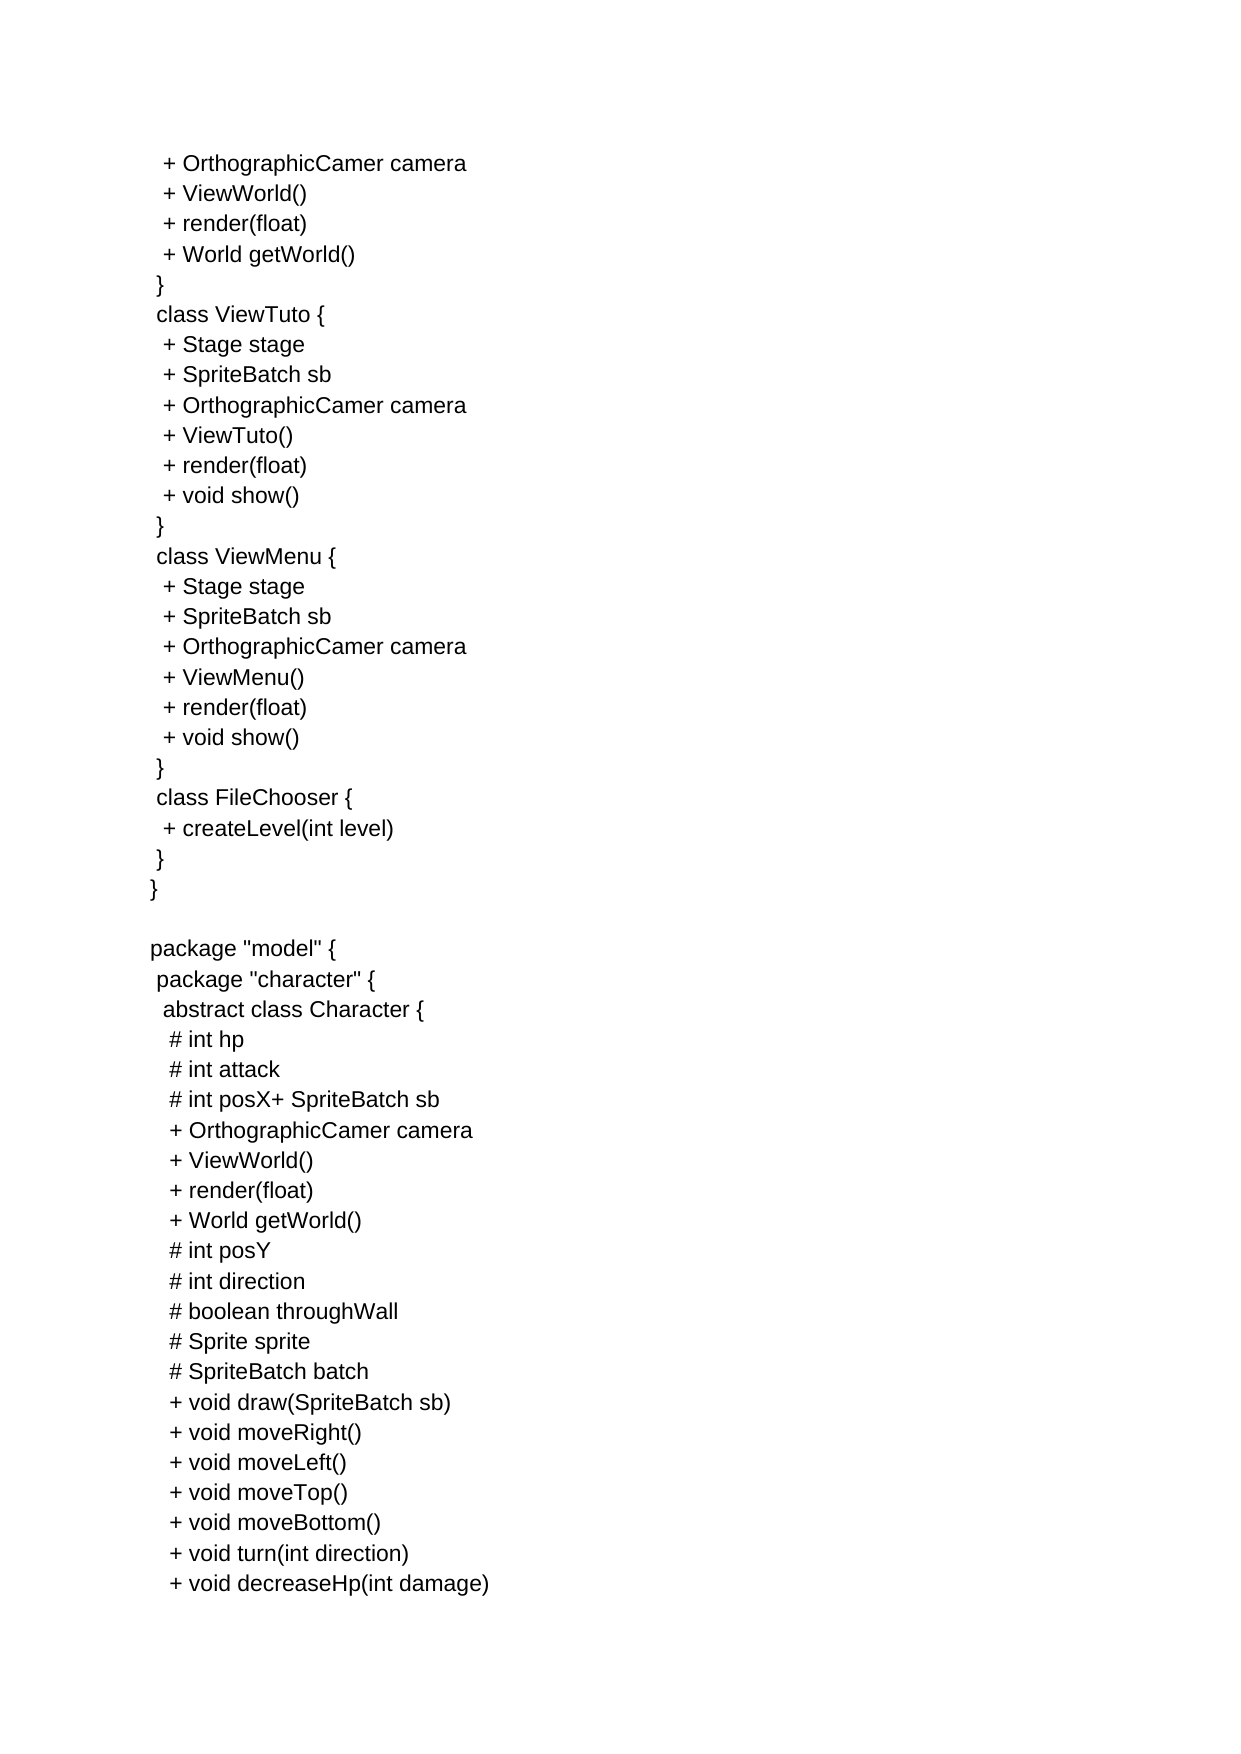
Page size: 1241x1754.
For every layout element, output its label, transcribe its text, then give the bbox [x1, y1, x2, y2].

text + createLevel(int level) [150, 814, 1090, 841]
text # int posX+ SpriteBatch sb [150, 1086, 1090, 1113]
text + void turn(int direction) [150, 1539, 1090, 1566]
text + render(float) [150, 694, 1090, 720]
text + OrthographicCamer camera [150, 633, 1090, 660]
text + ViewWorld() [150, 1147, 1090, 1173]
text # int direction [150, 1268, 1090, 1294]
text # int posY [150, 1237, 1090, 1264]
text + render(float) [150, 210, 1090, 237]
text + SpriteBatch sb [150, 361, 1090, 388]
text abstract class Character { [150, 996, 1090, 1022]
text # Sprite sprite [150, 1328, 1090, 1354]
text + ViewWorld() [150, 180, 1090, 207]
text + SpriteBatch sb [150, 603, 1090, 629]
text class FileChooser { [150, 784, 1090, 811]
text + void moveBottom() [150, 1509, 1090, 1536]
text + void show() [150, 482, 1090, 509]
text + render(float) [150, 452, 1090, 478]
text + void show() [150, 724, 1090, 750]
text + ViewMenu() [150, 663, 1090, 690]
text + render(float) [150, 1177, 1090, 1203]
text # boolean throughWall [150, 1298, 1090, 1324]
text # int hp [150, 1026, 1090, 1052]
text + void moveRight() [150, 1419, 1090, 1445]
text + OrthographicCamer camera [150, 150, 1090, 176]
text package "character" { [150, 966, 1090, 992]
text + void moveLeft() [150, 1449, 1090, 1475]
text package "model" { [150, 935, 1090, 962]
text + void draw(SpriteBatch sb) [150, 1388, 1090, 1415]
text + OrthographicCamer camera [150, 392, 1090, 418]
text # SpriteBatch batch [150, 1358, 1090, 1385]
text + void decreaseHp(int damage) [150, 1570, 1090, 1596]
text class ViewMenu { [150, 543, 1090, 569]
text + OrthographicCamer camera [150, 1117, 1090, 1143]
text } [150, 271, 1090, 297]
text # int attack [150, 1056, 1090, 1083]
text + Stage stage [150, 331, 1090, 358]
text + void moveTop() [150, 1479, 1090, 1506]
text + World getWorld() [150, 241, 1090, 267]
text } [150, 754, 1090, 781]
text + ViewTuto() [150, 422, 1090, 448]
text + Stage stage [150, 573, 1090, 599]
text + World getWorld() [150, 1207, 1090, 1234]
text } [150, 875, 1090, 901]
text } [150, 845, 1090, 871]
text class ViewTuto { [150, 301, 1090, 327]
text } [150, 512, 1090, 539]
